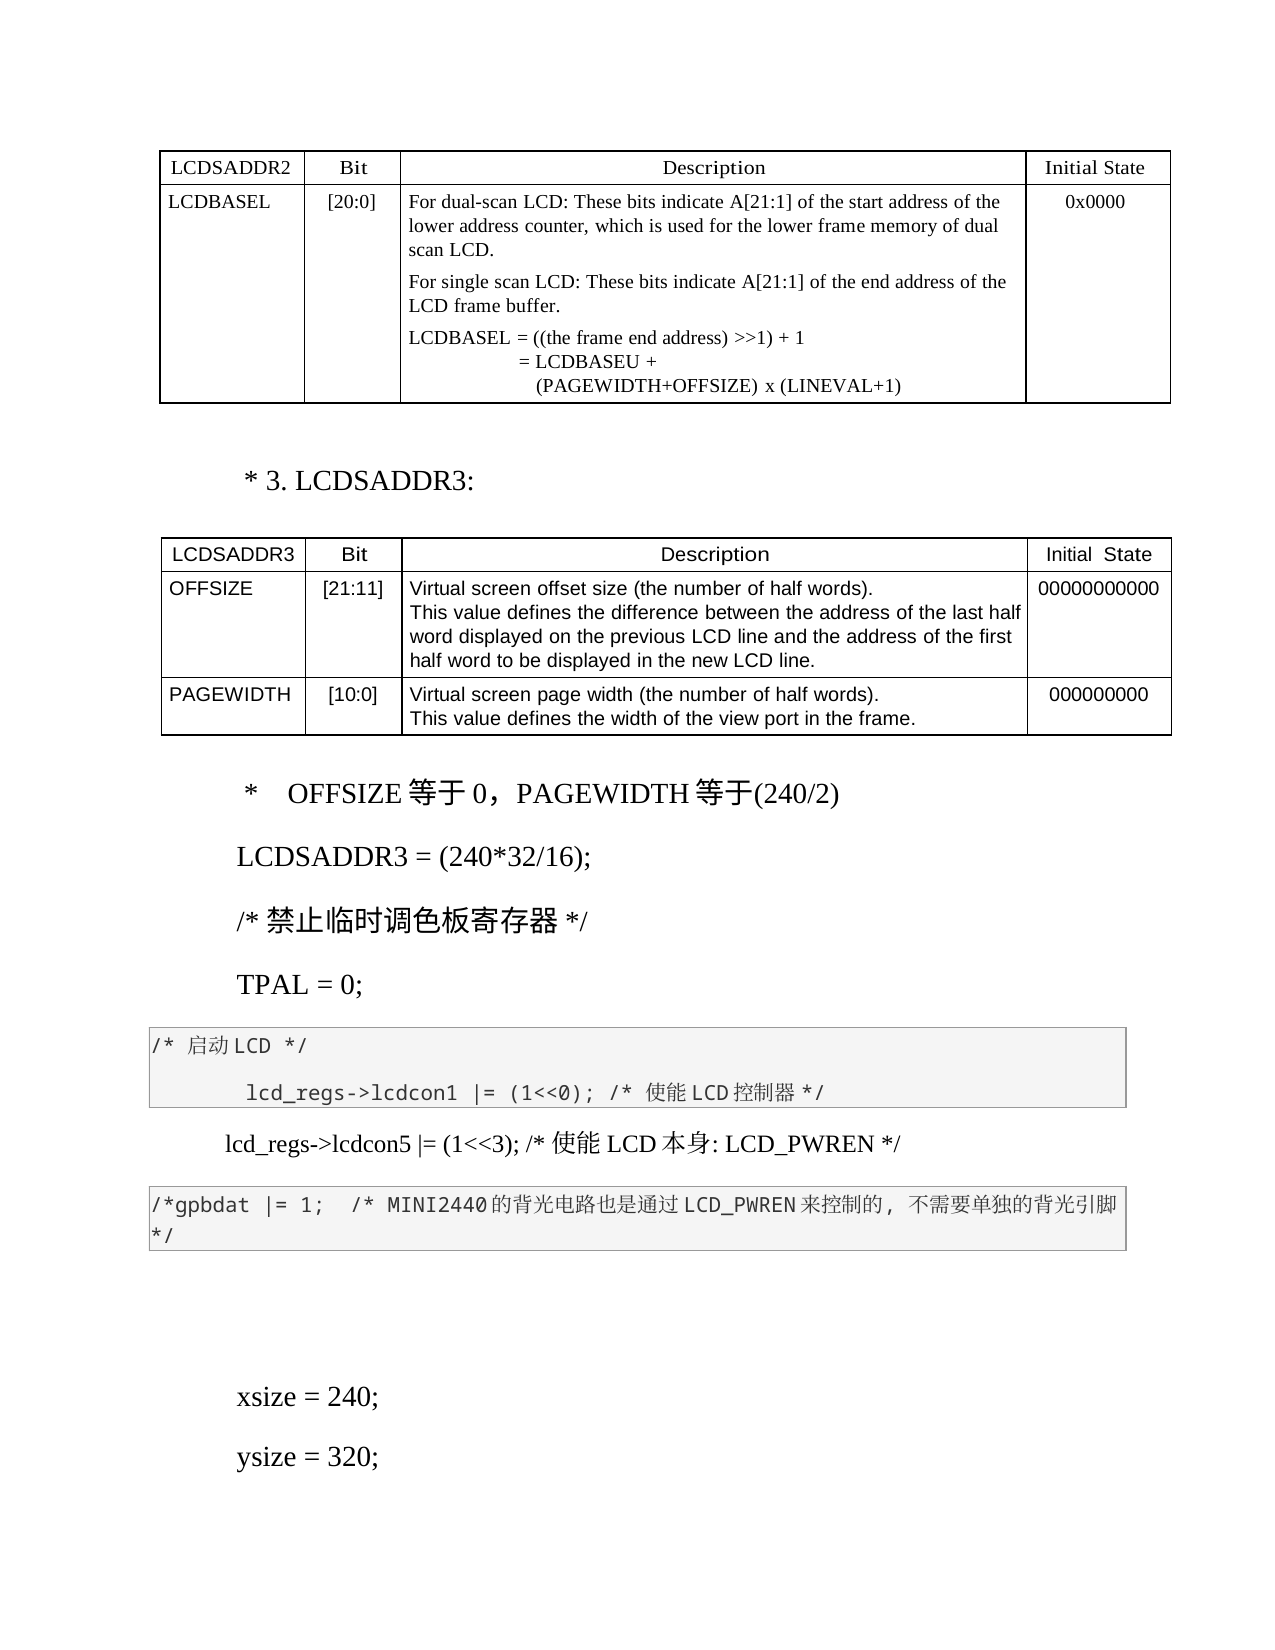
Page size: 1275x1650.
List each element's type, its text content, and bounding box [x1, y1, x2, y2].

text lcd_regs->lcdcon1 |= (1<<0); /* 使能LCD控制器 */ [150, 1074, 1125, 1107]
table_header Initial State [1028, 539, 1171, 571]
table_header Initial State [1027, 152, 1170, 183]
text /* 禁止临时调色板寄存器 */ [150, 898, 1125, 940]
text xsize = 240; [150, 1379, 1125, 1413]
table_cell For dual-scan LCD: These bits indicate A[21:1] of the start address of the lower address counter, which is used for the lower frame memory of dual scan LCD. For single scan LCD: These bits indicate A[21:1] of the end address of the LCD frame buffer. LCDBASEL = ((the frame end address) >>1) + 1 = LCDBASEU + (PAGEWIDTH+OFFSIZE) x (LINEVAL+1) [401, 185, 1025, 402]
text lcd_regs->lcdcon5 |= (1<<3); /* 使能LCD本身: LCD_PWREN */ [150, 1124, 1125, 1159]
table_cell 00000000000 [1028, 572, 1171, 676]
table_cell [10:0] [306, 678, 401, 734]
table_header LCDSADDR2 [161, 152, 304, 183]
text LCDSADDR3 = (240*32/16); [150, 839, 1125, 872]
table_cell LCDBASEL [161, 185, 304, 402]
table_cell 0x0000 [1027, 185, 1170, 402]
table_cell Virtual screen page width (the number of half words). This value defines the width of the view port in the frame. [403, 678, 1027, 734]
text TPAL = 0; [150, 967, 1125, 1001]
table_cell PAGEWIDTH [162, 678, 305, 734]
table_header Bit [306, 539, 401, 571]
table_cell OFFSIZE [162, 572, 305, 676]
text * 3. LCDSADDR3: [150, 463, 1125, 497]
table_cell 000000000 [1028, 678, 1171, 734]
table_header Bit [305, 152, 400, 183]
text ysize = 320; [150, 1439, 1125, 1472]
table_cell [20:0] [305, 185, 400, 402]
table_cell Virtual screen offset size (the number of half words). This value defines the difference between the address of the last half word displayed on the previous LCD line and the address of the first half word to be displayed in the new LCD line. [403, 572, 1027, 676]
table_cell [21:11] [306, 572, 401, 676]
text /*gpbdat |= 1; /* MINI2440的背光电路也是通过LCD_PWREN来控制的, 不需要单独的背光引脚 */ [150, 1187, 1125, 1250]
text /* 启动LCD */ [150, 1028, 1125, 1059]
text * OFFSIZE等于0，PAGEWIDTH等于(240/2) [150, 769, 1125, 812]
table_header LCDSADDR3 [162, 539, 305, 571]
table_header Description [401, 152, 1025, 183]
table_header Description [403, 539, 1027, 571]
